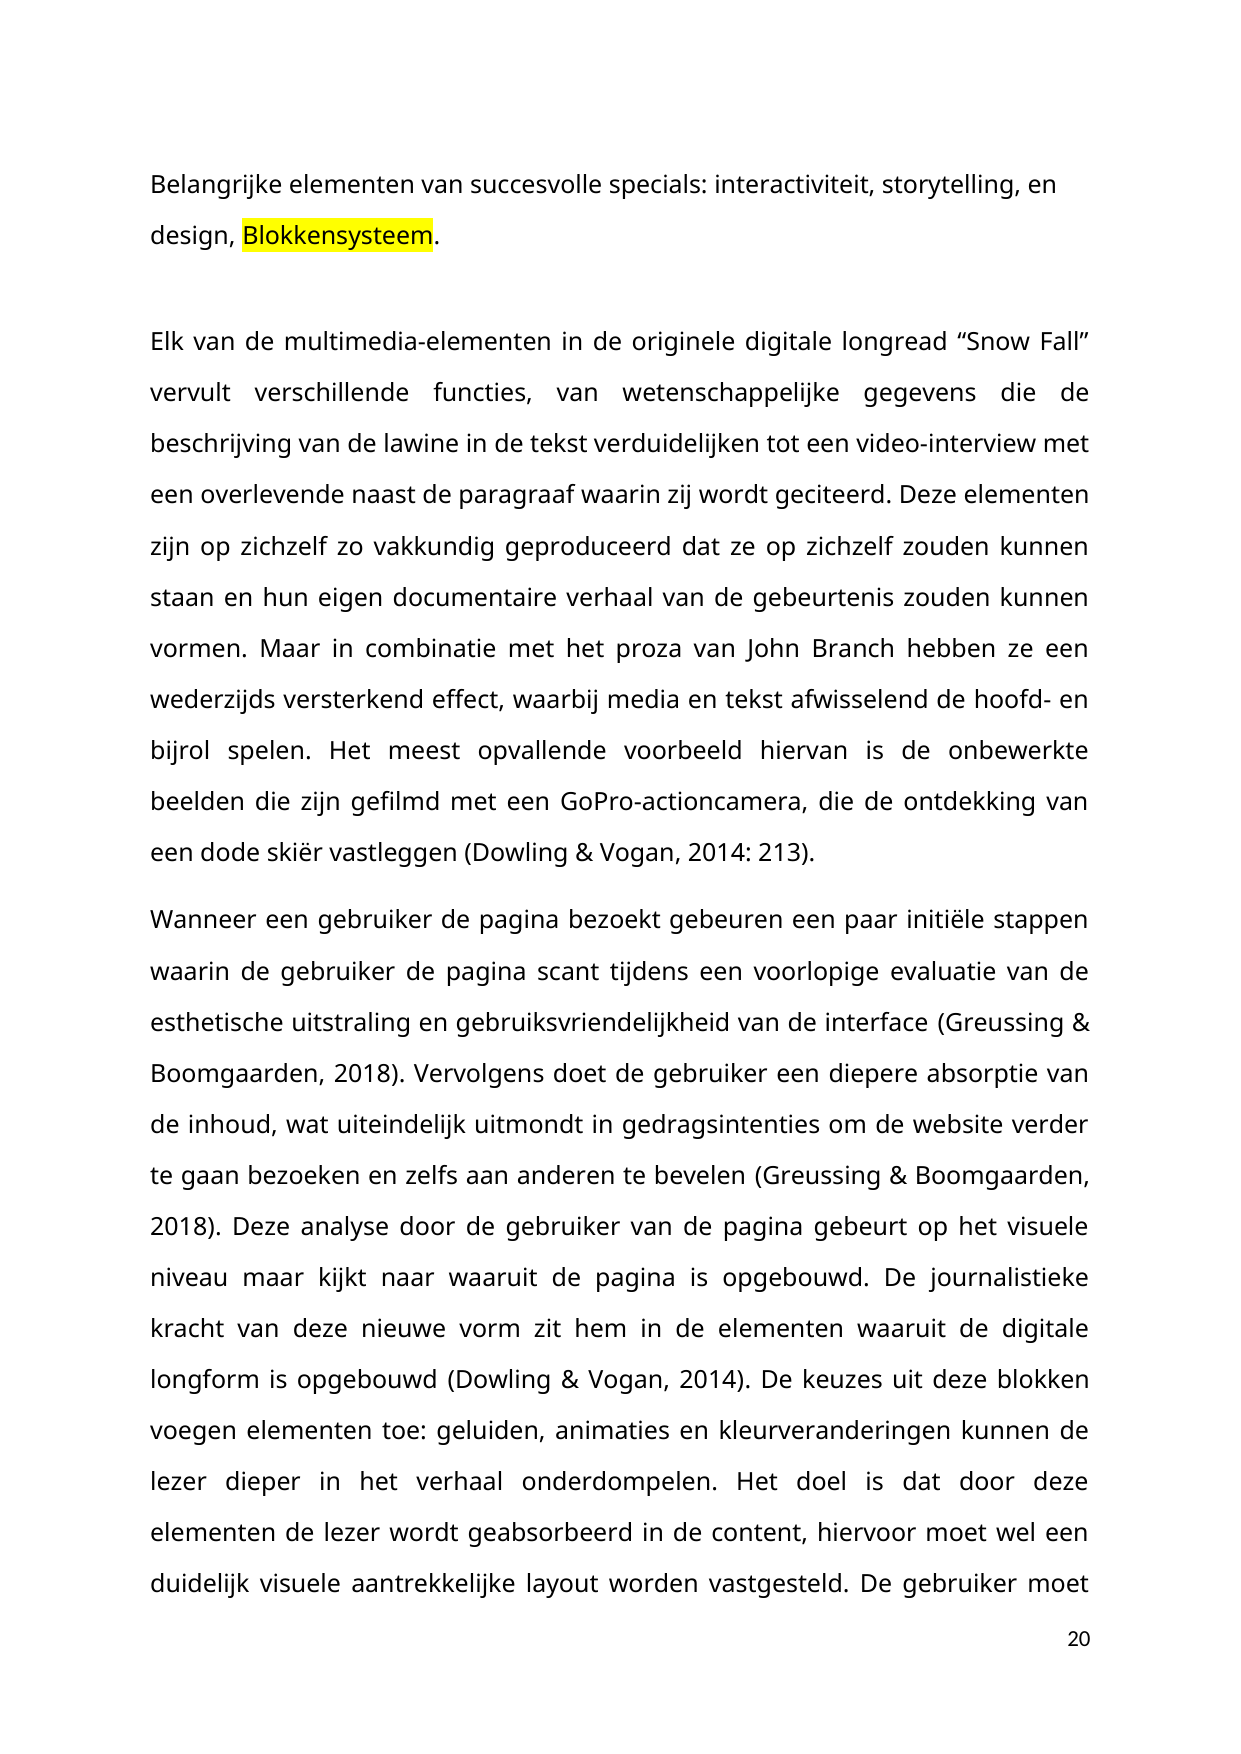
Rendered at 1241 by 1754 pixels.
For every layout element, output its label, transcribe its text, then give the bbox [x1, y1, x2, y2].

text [150, 902, 1090, 1600]
subtitle Belangrijke elementen van succesvolle specials: interactiviteit, storytelling, en design, Blokkensysteem. [150, 167, 1090, 252]
text Elk van de multimedia-elementen in de originele digitale longread “Snow Fall” vervult verschillende functies, van wetenschappelijke gegevens die de beschrijving van de lawine in de tekst verduidelijken tot een video-interview met een overlevende naast de paragraaf waarin zij wordt geciteerd. Deze elementen zijn op zichzelf zo vakkundig geproduceerd dat ze op zichzelf zouden kunnen staan en hun eigen documentaire verhaal van de gebeurtenis zouden kunnen vormen. Maar in combinatie met het proza van John Branch hebben ze een wederzijds versterkend effect, waarbij media en tekst afwisselend de hoofd- en bijrol spelen. Het meest opvallende voorbeeld hiervan is de onbewerkte beelden die zijn gefilmd met een GoPro-actioncamera, die de ontdekking van een dode skiër vastleggen (Dowling & Vogan, 2014: 213). [150, 324, 1090, 868]
